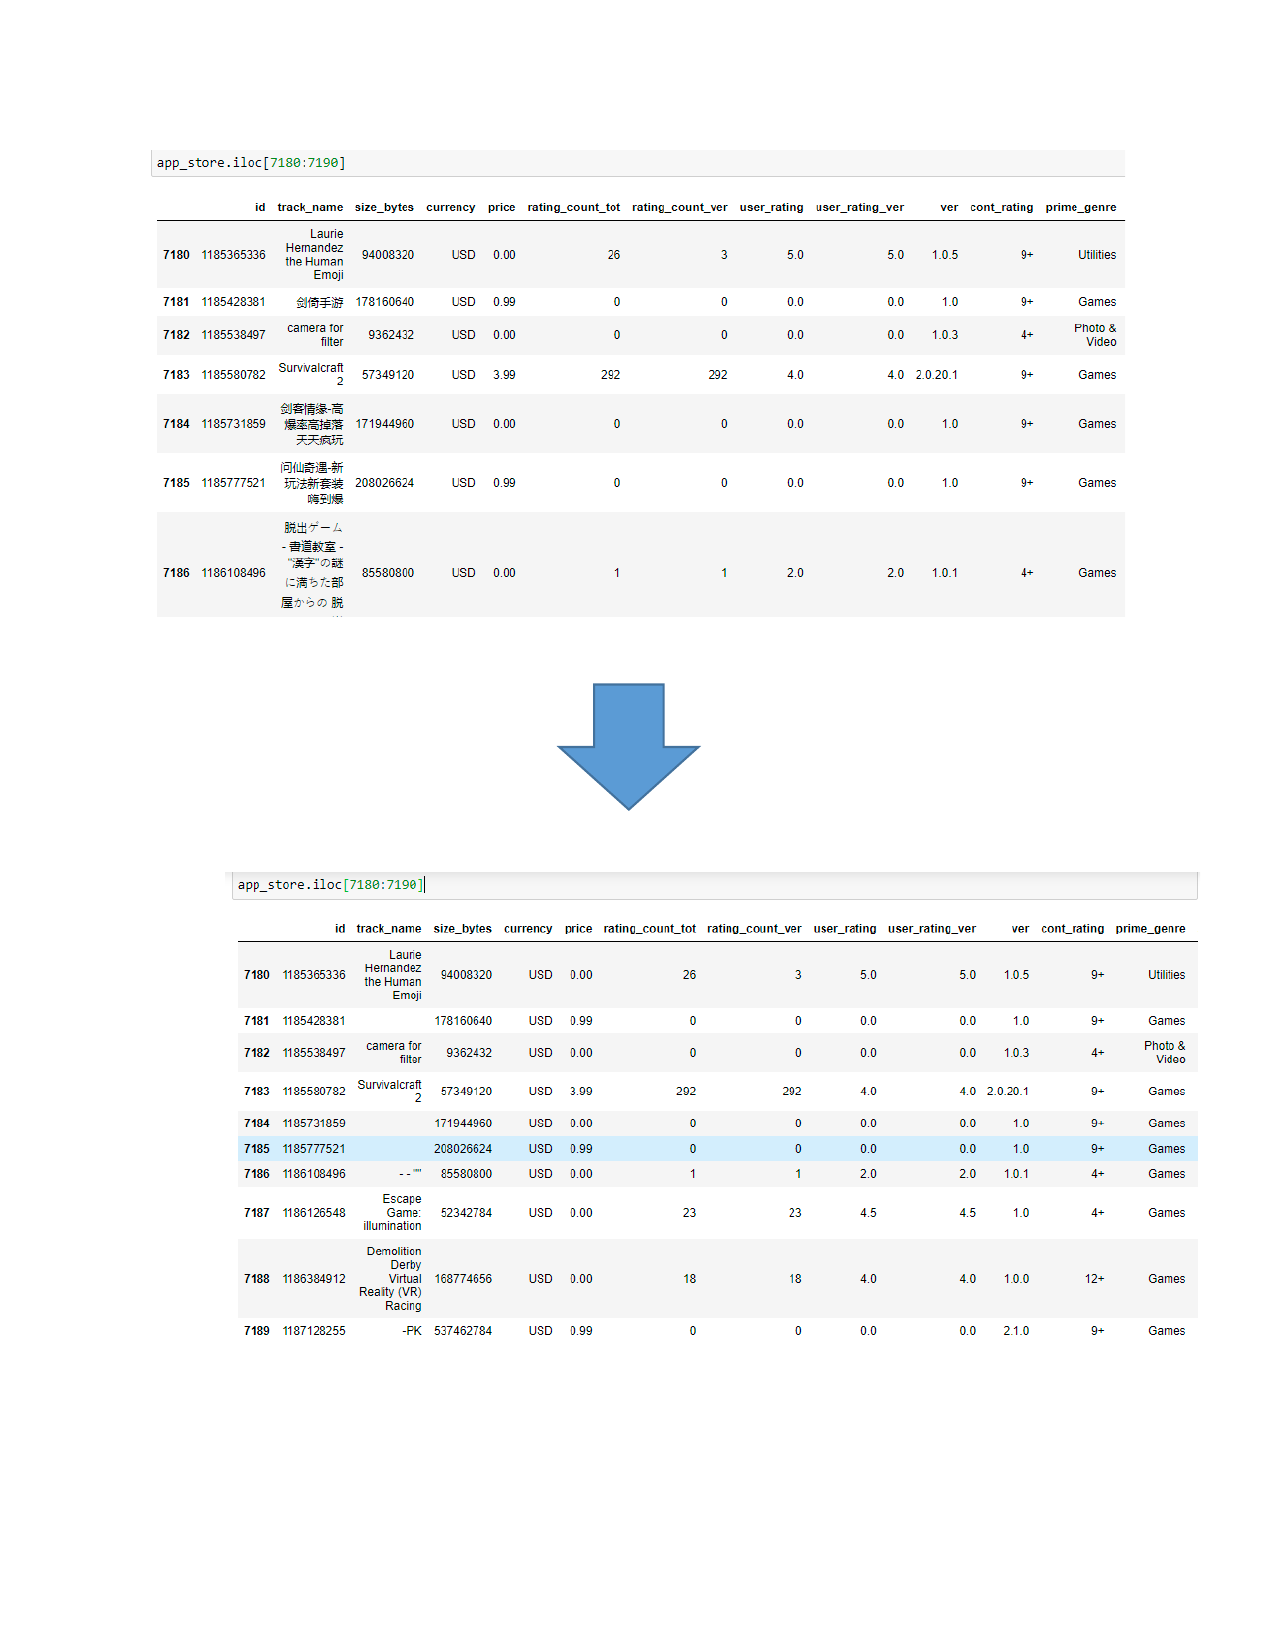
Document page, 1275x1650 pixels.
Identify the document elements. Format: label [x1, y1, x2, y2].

picture [150, 150, 1125, 617]
picture [225, 869, 1200, 1347]
